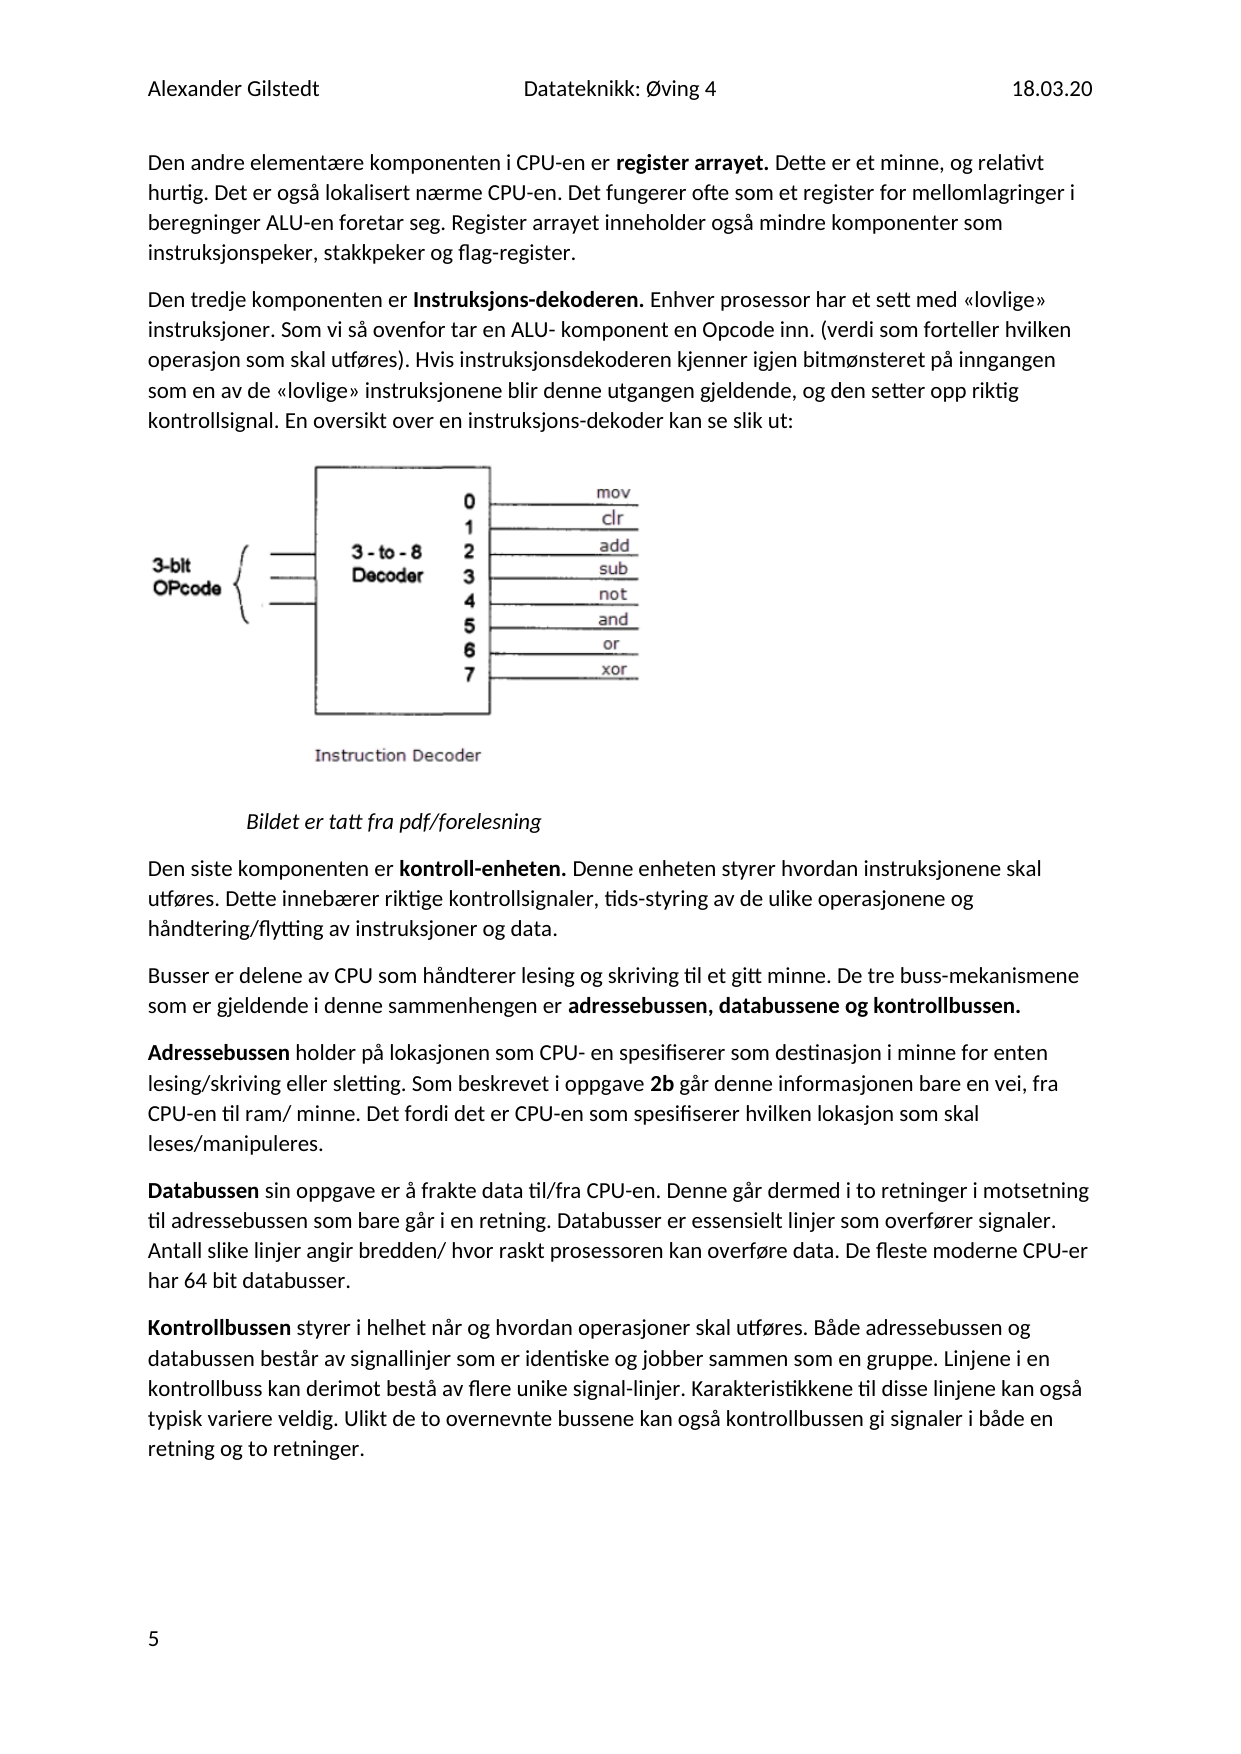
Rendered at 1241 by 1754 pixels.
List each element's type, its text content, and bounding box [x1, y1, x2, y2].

picture [147, 436, 651, 789]
text Busser er delene av CPU som håndterer lesing og skriving til et gitt minne. De tre buss-mekanismene som er gjeldende i denne sammenhengen er adressebussen, databussene og kontrollbussen. [148, 961, 1093, 1020]
text Den siste komponenten er kontroll-enheten. Denne enheten styrer hvordan instruksjonene skal utføres. Dette innebærer riktige kontrollsignaler, tids-styring av de ulike operasjonene og håndtering/flytting av instruksjoner og data. [148, 854, 1093, 943]
text Den andre elementære komponenten i CPU-en er register arrayet. Dette er et minne, og relativt hurtig. Det er også lokalisert nærme CPU-en. Det fungerer ofte som et register for mellomlagringer i beregninger ALU-en foretar seg. Register arrayet inneholder også mindre komponenter som instruksjonspeker, stakkpeker og flag-register. [148, 148, 1093, 266]
text Adressebussen holder på lokasjonen som CPU- en spesifiserer som destinasjon i minne for enten lesing/skriving eller sletting. Som beskrevet i oppgave 2b går denne informasjonen bare en vei, fra CPU-en til ram/ minne. Det fordi det er CPU-en som spesifiserer hvilken lokasjon som skal leses/manipuleres. [148, 1038, 1093, 1157]
text Bildet er tatt fra pdf/forelesning [148, 807, 1093, 835]
text Kontrollbussen styrer i helhet når og hvordan operasjoner skal utføres. Både adressebussen og databussen består av signallinjer som er identiske og jobber sammen som en gruppe. Linjene i en kontrollbuss kan derimot bestå av flere unike signal-linjer. Karakteristikkene til disse linjene kan også typisk variere veldig. Ulikt de to overnevnte bussene kan også kontrollbussen gi signaler i både en retning og to retninger. [148, 1313, 1093, 1462]
text Databussen sin oppgave er å frakte data til/fra CPU-en. Denne går dermed i to retninger i motsetning til adressebussen som bare går i en retning. Databusser er essensielt linjer som overfører signaler. Antall slike linjer angir bredden/ hvor raskt prosessoren kan overføre data. De fleste moderne CPU-er har 64 bit databusser. [148, 1176, 1093, 1295]
